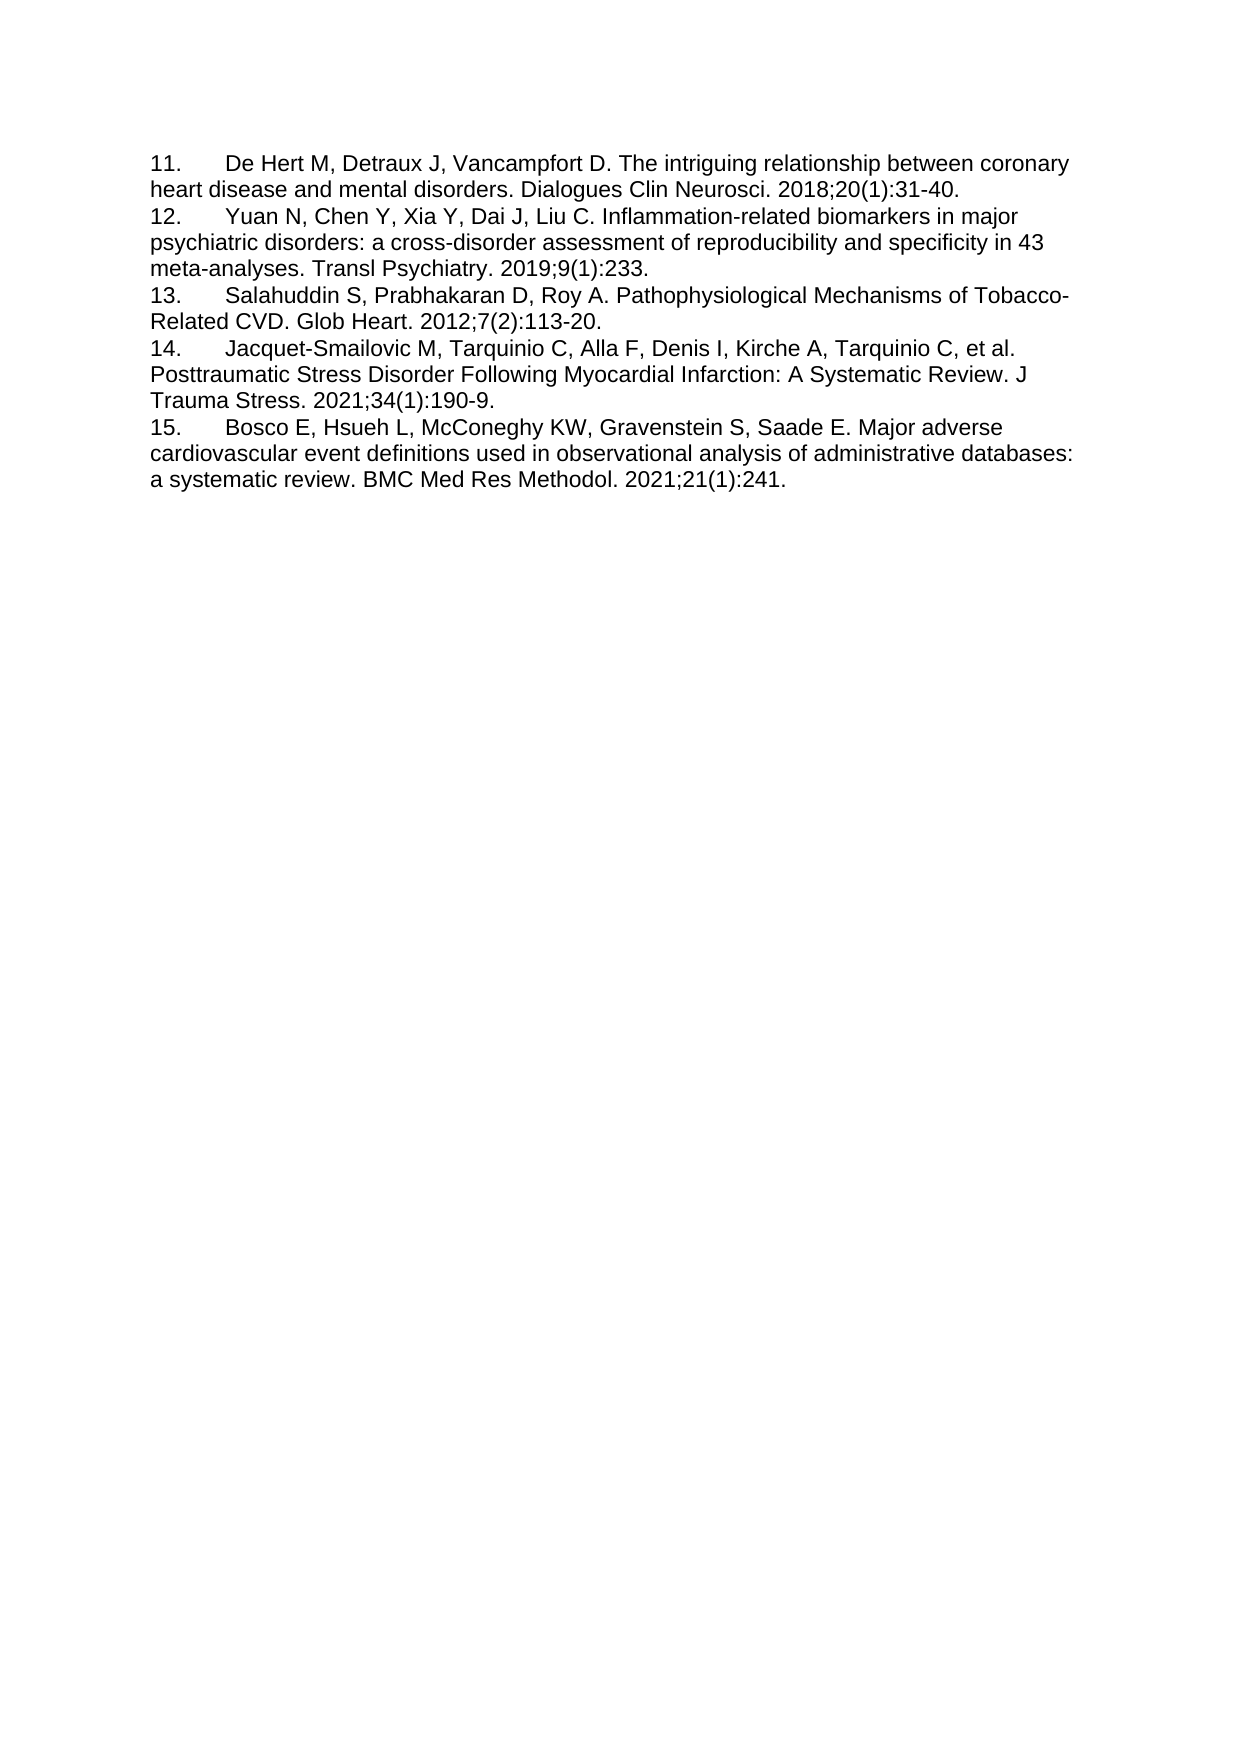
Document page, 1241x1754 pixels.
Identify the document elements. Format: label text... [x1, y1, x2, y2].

text 13. Salahuddin S, Prabhakaran D, Roy A. Pathophysiological Mechanisms of Tobacco-Related CVD. Glob Heart. 2012;7(2):113-20. [150, 282, 1090, 334]
text 11. De Hert M, Detraux J, Vancampfort D. The intriguing relationship between coronary heart disease and mental disorders. Dialogues Clin Neurosci. 2018;20(1):31-40. [150, 150, 1090, 203]
text 14. Jacquet-Smailovic M, Tarquinio C, Alla F, Denis I, Kirche A, Tarquinio C, et al. Posttraumatic Stress Disorder Following Myocardial Infarction: A Systematic Review. J Trauma Stress. 2021;34(1):190-9. [150, 334, 1090, 413]
text 12. Yuan N, Chen Y, Xia Y, Dai J, Liu C. Inflammation-related biomarkers in major psychiatric disorders: a cross-disorder assessment of reproducibility and specificity in 43 meta-analyses. Transl Psychiatry. 2019;9(1):233. [150, 203, 1090, 282]
text 15. Bosco E, Hsueh L, McConeghy KW, Gravenstein S, Saade E. Major adverse cardiovascular event definitions used in observational analysis of administrative databases: a systematic review. BMC Med Res Methodol. 2021;21(1):241. [150, 413, 1090, 493]
